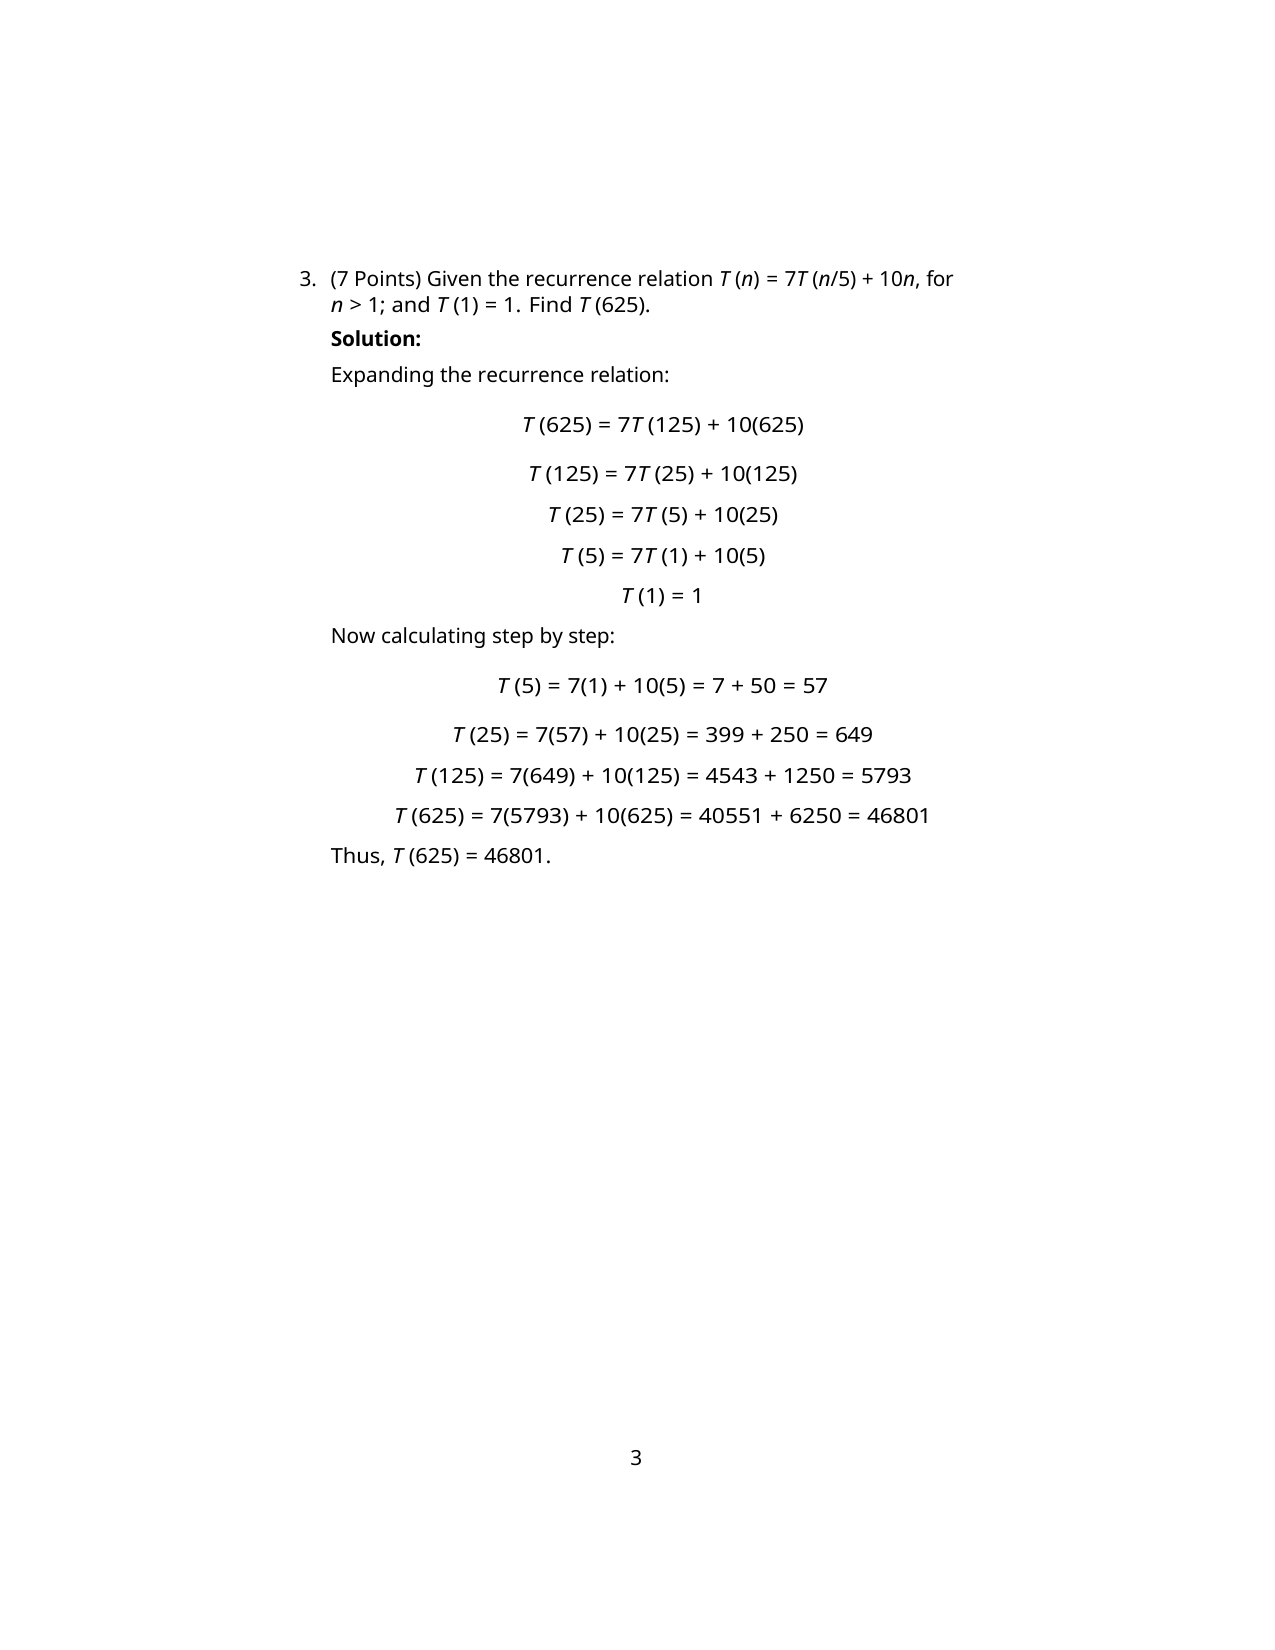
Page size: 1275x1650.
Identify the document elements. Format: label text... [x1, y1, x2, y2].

text T (5) = 7(1) + 10(5) = 7 + 50 = 57 [187, 671, 1138, 699]
text T (625) = 7T (125) + 10(625) [187, 411, 1138, 439]
text T (125) = 7(649) + 10(125) = 4543 + 1250 = 5793 [187, 761, 1138, 789]
text n > 1; and T (1) = 1. Find T (625). [331, 292, 1237, 317]
text T (25) = 7(57) + 10(25) = 399 + 250 = 649 [187, 720, 1138, 748]
text Expanding the recurrence relation: [331, 360, 1237, 389]
list (7 Points) Given the recurrence relation T (n) = 7T (n/5) + 10n, for [299, 266, 1237, 292]
text T (1) = 1 [187, 582, 1138, 610]
text Thus, T (625) = 46801. [331, 841, 1237, 869]
text T (625) = 7(5793) + 10(625) = 40551 + 6250 = 46801 [187, 801, 1138, 830]
subtitle Solution: [331, 324, 1237, 352]
text T (125) = 7T (25) + 10(125) [187, 459, 1138, 488]
text T (5) = 7T (1) + 10(5) [187, 541, 1138, 569]
text Now calculating step by step: [331, 621, 1237, 649]
text T (25) = 7T (5) + 10(25) [187, 500, 1138, 529]
